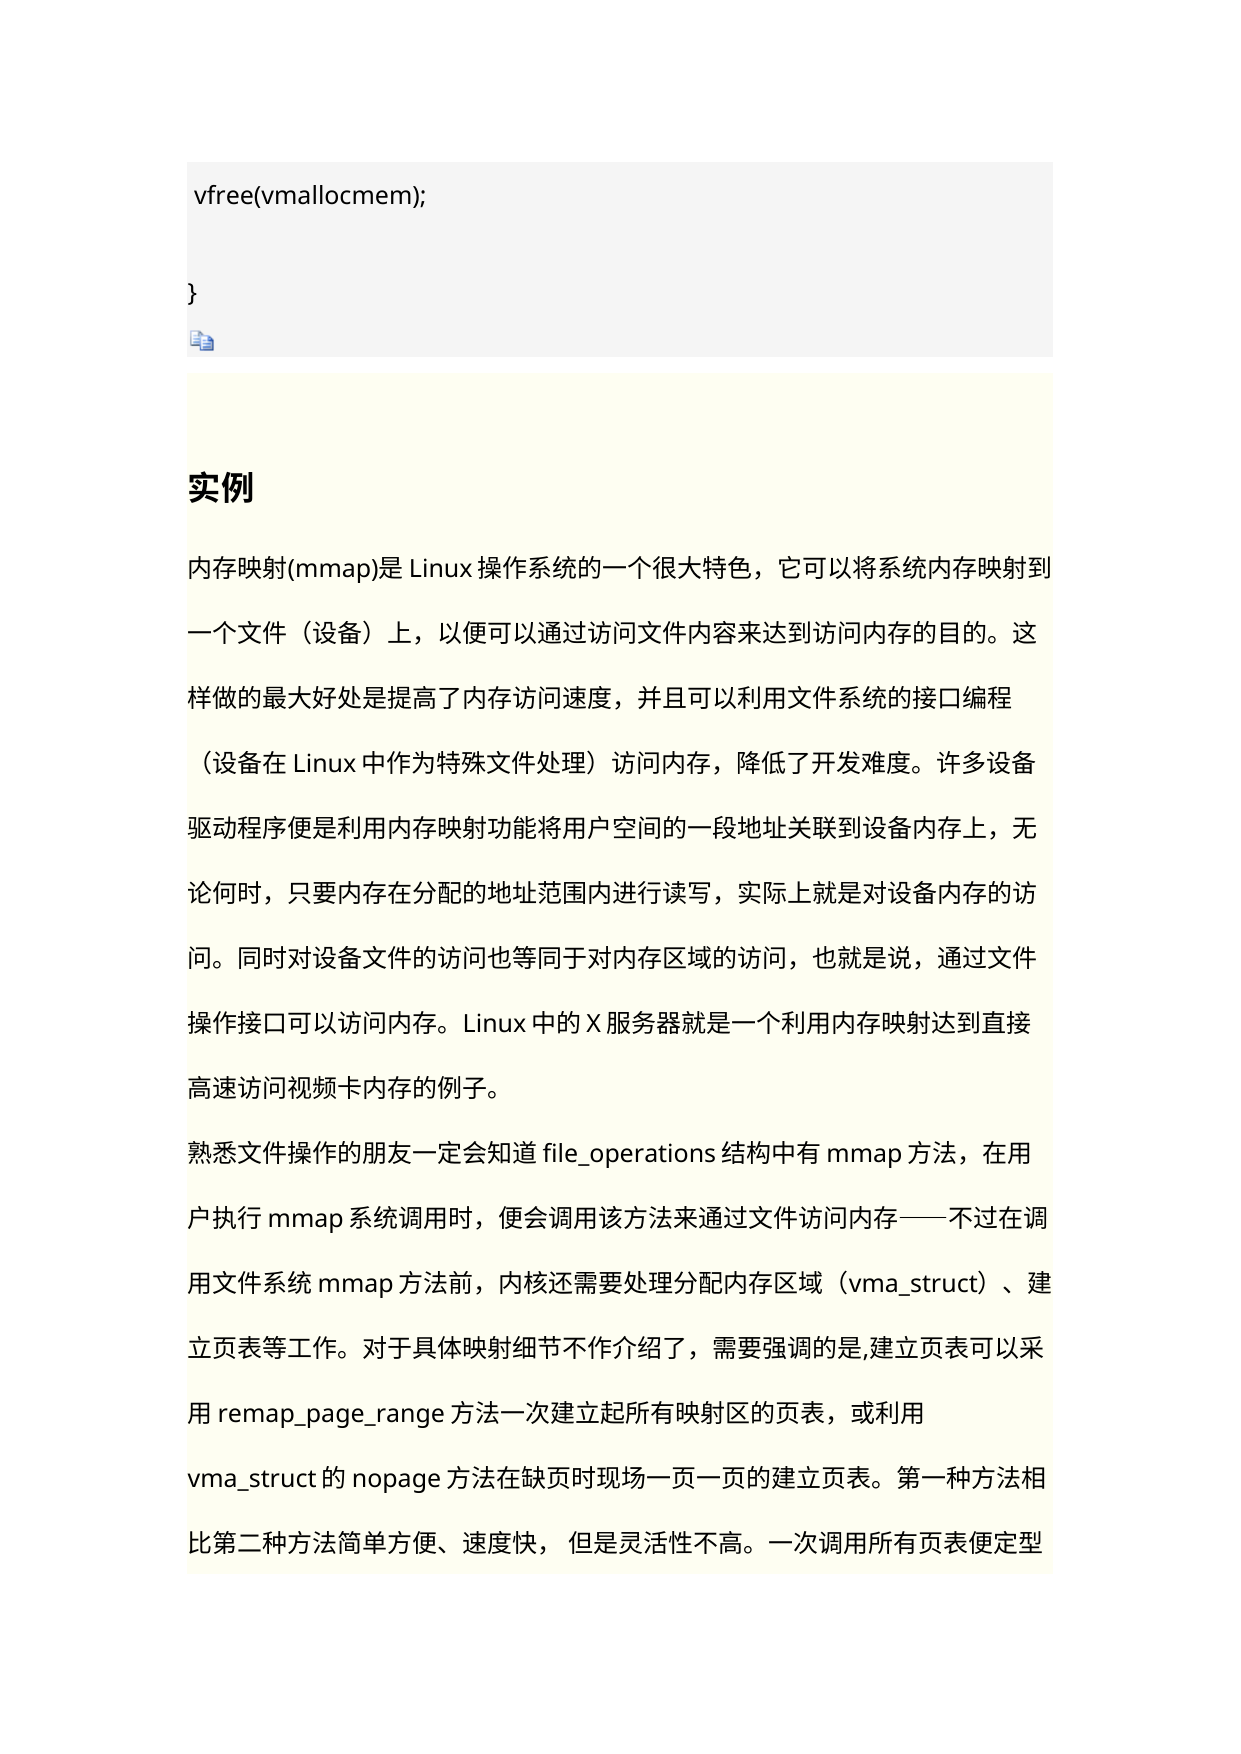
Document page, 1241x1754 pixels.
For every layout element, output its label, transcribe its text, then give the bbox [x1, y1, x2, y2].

text } [187, 259, 1053, 324]
picture [187, 324, 219, 356]
text 内存映射(mmap)是Linux操作系统的一个很大特色，它可以将系统内存映射到一个文件（设备）上，以便可以通过访问文件内容来达到访问内存的目的。这样做的最大好处是提高了内存访问速度，并且可以利用文件系统的接口编程（设备在Linux中作为特殊文件处理）访问内存，降低了开发难度。许多设备驱动程序便是利用内存映射功能将用户空间的一段地址关联到设备内存上，无论何时，只要内存在分配的地址范围内进行读写，实际上就是对设备内存的访问。同时对设备文件的访问也等同于对内存区域的访问，也就是说，通过文件操作接口可以访问内存。Linux中的X服务器就是一个利用内存映射达到直接高速访问视频卡内存的例子。 [187, 534, 1053, 1119]
text 实例 [187, 453, 1053, 518]
text vfree(vmallocmem); [187, 162, 1053, 227]
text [187, 1119, 1053, 1574]
